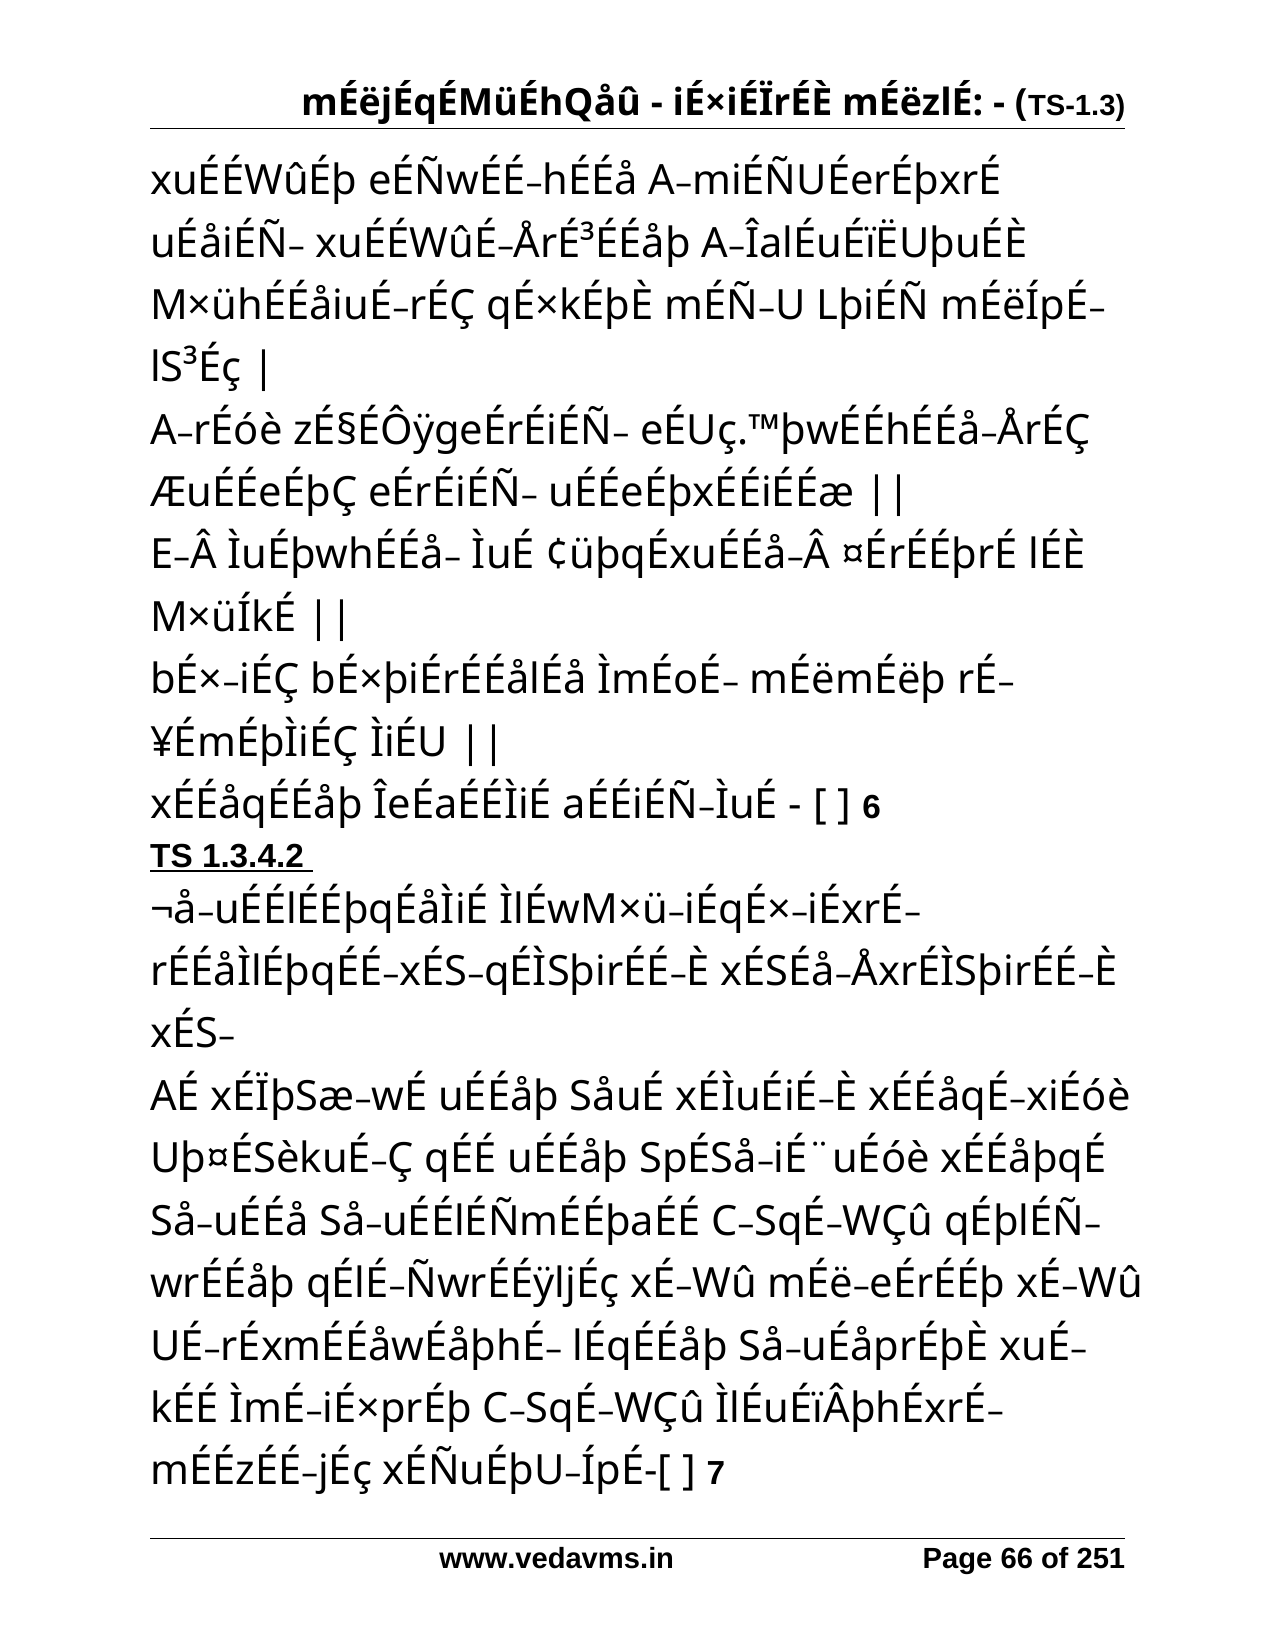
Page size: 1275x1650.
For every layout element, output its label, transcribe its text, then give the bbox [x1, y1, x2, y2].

text UÉ–rÉxmÉÉåwÉåþhÉ– lÉqÉÉåþ Så–uÉåprÉþÈ xuÉ–kÉÉ ÌmÉ–iÉ×prÉþ C–SqÉ–WÇû ÌlÉuÉïÂþhÉxrÉ– mÉÉzÉÉ–jÉç xÉÑuÉþU–ÍpÉ-[ ] 7 [150, 1315, 1154, 1497]
text xÉÉåqÉÉåþ ÎeÉaÉÉÌiÉ aÉÉiÉÑ–ÌuÉ - [ ] 6 [150, 774, 1139, 831]
text A–rÉóè zÉ§ÉÔÿgeÉrÉiÉÑ– eÉUç.™þwÉÉhÉÉå–ÅrÉÇ ÆuÉÉeÉþÇ eÉrÉiÉÑ– uÉÉeÉþxÉÉiÉÉæ || [150, 399, 1139, 519]
text E–Â ÌuÉþwhÉÉå– ÌuÉ ¢üþqÉxuÉÉå–Â ¤ÉrÉÉþrÉ lÉÈ M×üÍkÉ || [150, 524, 1139, 643]
text xuÉÉWûÉþ eÉÑwÉÉ–hÉÉå A–miÉÑUÉerÉþxrÉ uÉåiÉÑ– xuÉÉWûÉ–ÅrÉ³ÉÉåþ A–ÎalÉuÉïËUþuÉÈ M×ühÉÉåiuÉ–rÉÇ qÉ×kÉþÈ mÉÑ–U LþiÉÑ mÉëÍpÉ–lS³Éç | [150, 150, 1139, 394]
text AÉ xÉÏþSæ–wÉ uÉÉåþ SåuÉ xÉÌuÉiÉ–È xÉÉåqÉ–xiÉóè Uþ¤ÉSèkuÉ–Ç qÉÉ uÉÉåþ SpÉSå–iÉ¨uÉóè xÉÉåþqÉ Så–uÉÉå Så–uÉÉlÉÑmÉÉþaÉÉ C–SqÉ–WÇû qÉþlÉÑ–wrÉÉåþ qÉlÉ–ÑwrÉÉÿljÉç xÉ–Wû mÉë–eÉrÉÉþ xÉ–Wû [150, 1066, 1154, 1310]
text TS 1.3.4.2 [150, 836, 1125, 875]
text ¬å–uÉÉlÉÉþqÉåÌiÉ ÌlÉwM×ü–iÉqÉ×–iÉxrÉ– rÉÉåÌlÉþqÉÉ–xÉS–qÉÌSþirÉÉ–È xÉSÉå–ÅxrÉÌSþirÉÉ–È xÉS– [150, 878, 1154, 1060]
text bÉ×–iÉÇ bÉ×þiÉrÉÉålÉå ÌmÉoÉ– mÉëmÉëþ rÉ–¥ÉmÉþÌiÉÇ ÌiÉU || [150, 649, 1139, 768]
